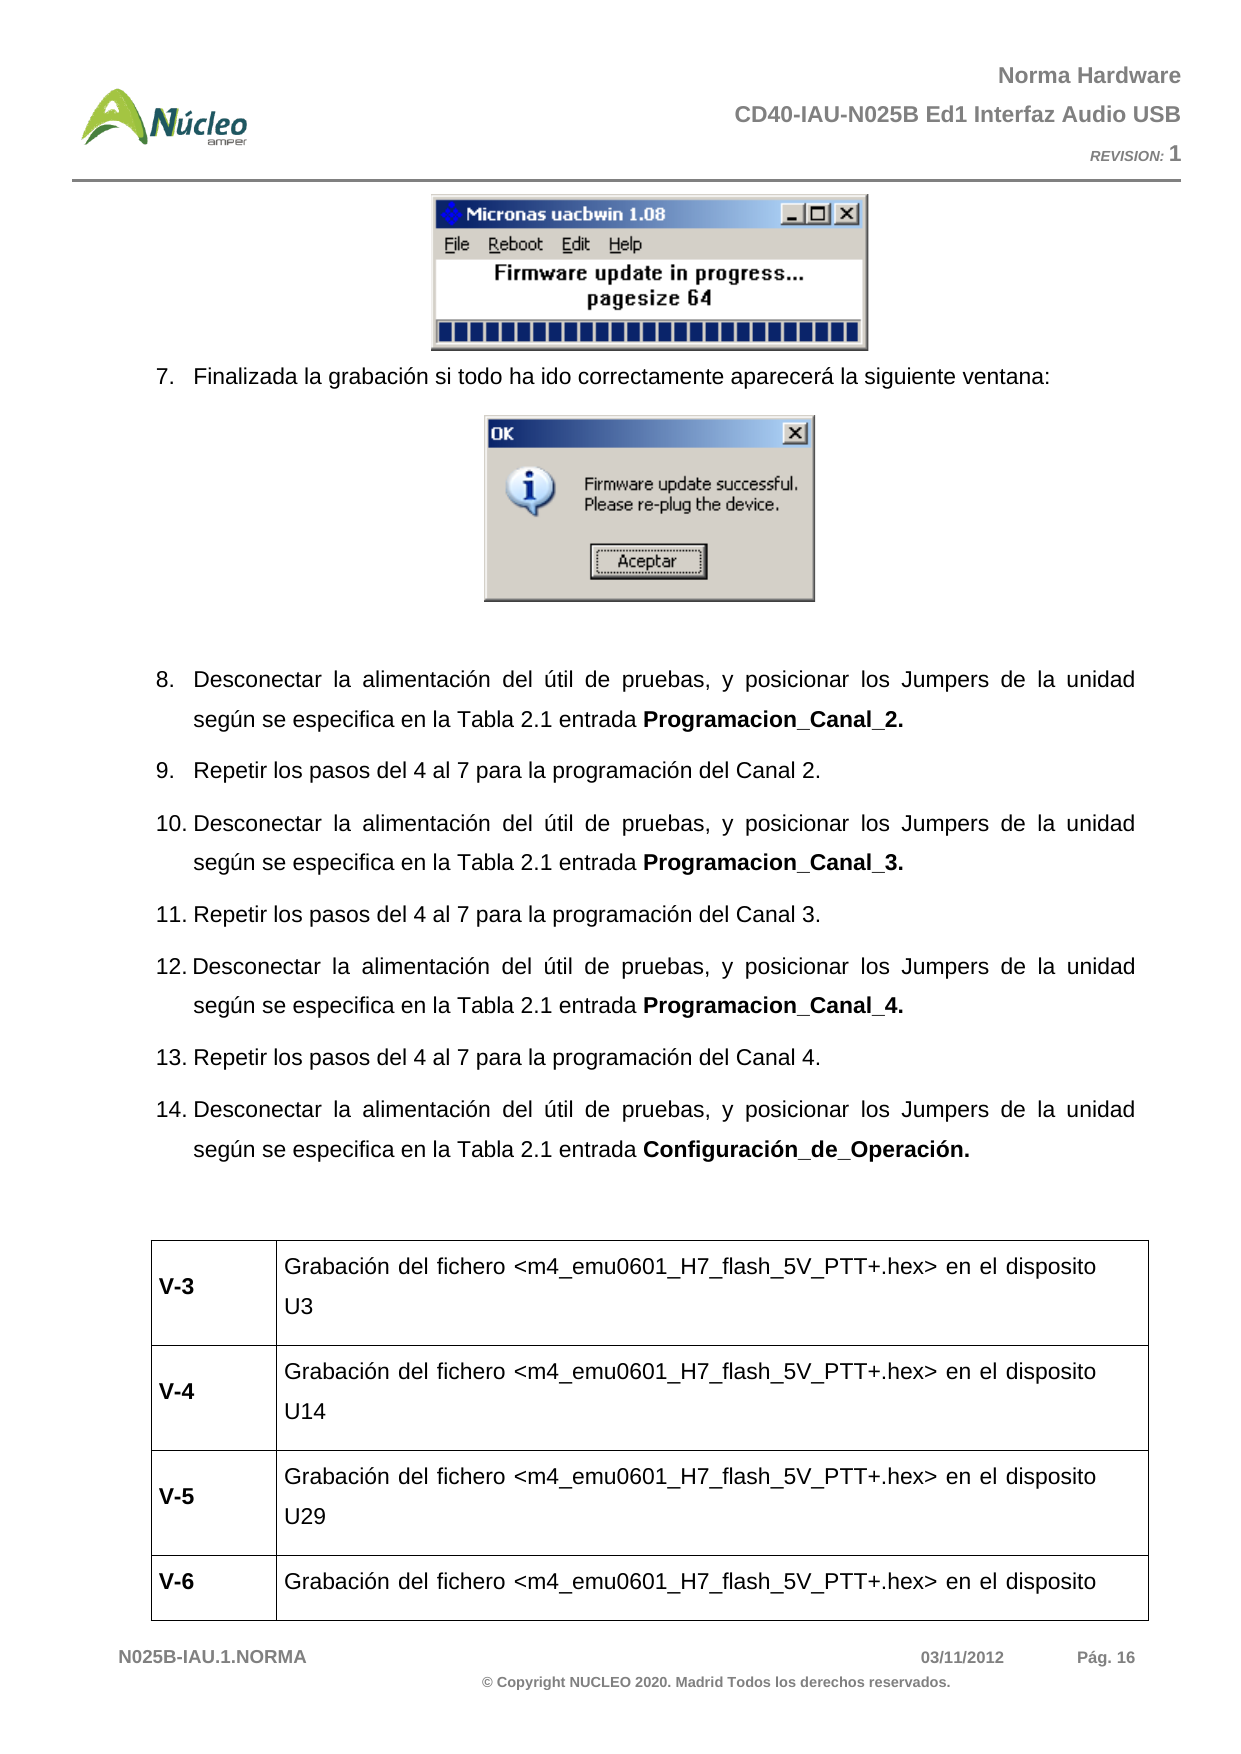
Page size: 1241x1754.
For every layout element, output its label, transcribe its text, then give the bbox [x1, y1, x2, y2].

list Repetir los pasos del 4 al 7 para la programación del Canal 4. [156, 1044, 1137, 1071]
list Repetir los pasos del 4 al 7 para la programación del Canal 2. [156, 757, 1137, 784]
list Finalizada la grabación si todo ha ido correctamente aparecerá la siguiente ventana: [156, 363, 1137, 390]
list Desconectar la alimentación del útil de pruebas, y posicionar los Jumpers de la unidad según se especifica en 2.1 entrada Configuración_de_Operación. [156, 1096, 1137, 1162]
table_cell Grabación del fichero <m4_emu0601_H7_flash_5V_PTT+.hex> en el disposito U14 [277, 1346, 1148, 1450]
table_header V-3 [152, 1241, 276, 1345]
picture [484, 415, 816, 602]
table_header Grabación del fichero <m4_emu0601_H7_flash_5V_PTT+.hex> en el disposito U3 [277, 1241, 1148, 1345]
table_cell Grabación del fichero <m4_emu0601_H7_flash_5V_PTT+.hex> en el disposito U29 [277, 1451, 1148, 1555]
list Repetir los pasos del 4 al 7 para la programación del Canal 3. [156, 901, 1137, 927]
table_cell V-5 [152, 1451, 276, 1555]
list Desconectar la alimentación del útil de pruebas, y posicionar los Jumpers de la unidad según se especifica en 2.1 entrada Programacion_Canal_3. [156, 809, 1137, 875]
picture [73, 77, 251, 151]
table_cell Grabación del fichero <m4_emu0601_H7_flash_5V_PTT+.hex> en el disposito U44 [277, 1556, 1148, 1620]
list Desconectar la alimentación del útil de pruebas, y posicionar los Jumpers de la unidad según se especifica en 2.1 entrada Programacion_Canal_2. [156, 666, 1137, 732]
table_cell V-4 [152, 1346, 276, 1450]
list Desconectar la alimentación del útil de pruebas, y posicionar los Jumpers de la unidad según se especifica en 2.1 entrada Programacion_Canal_4. [156, 953, 1137, 1019]
picture [431, 194, 869, 351]
table_cell V-6 [152, 1556, 276, 1620]
